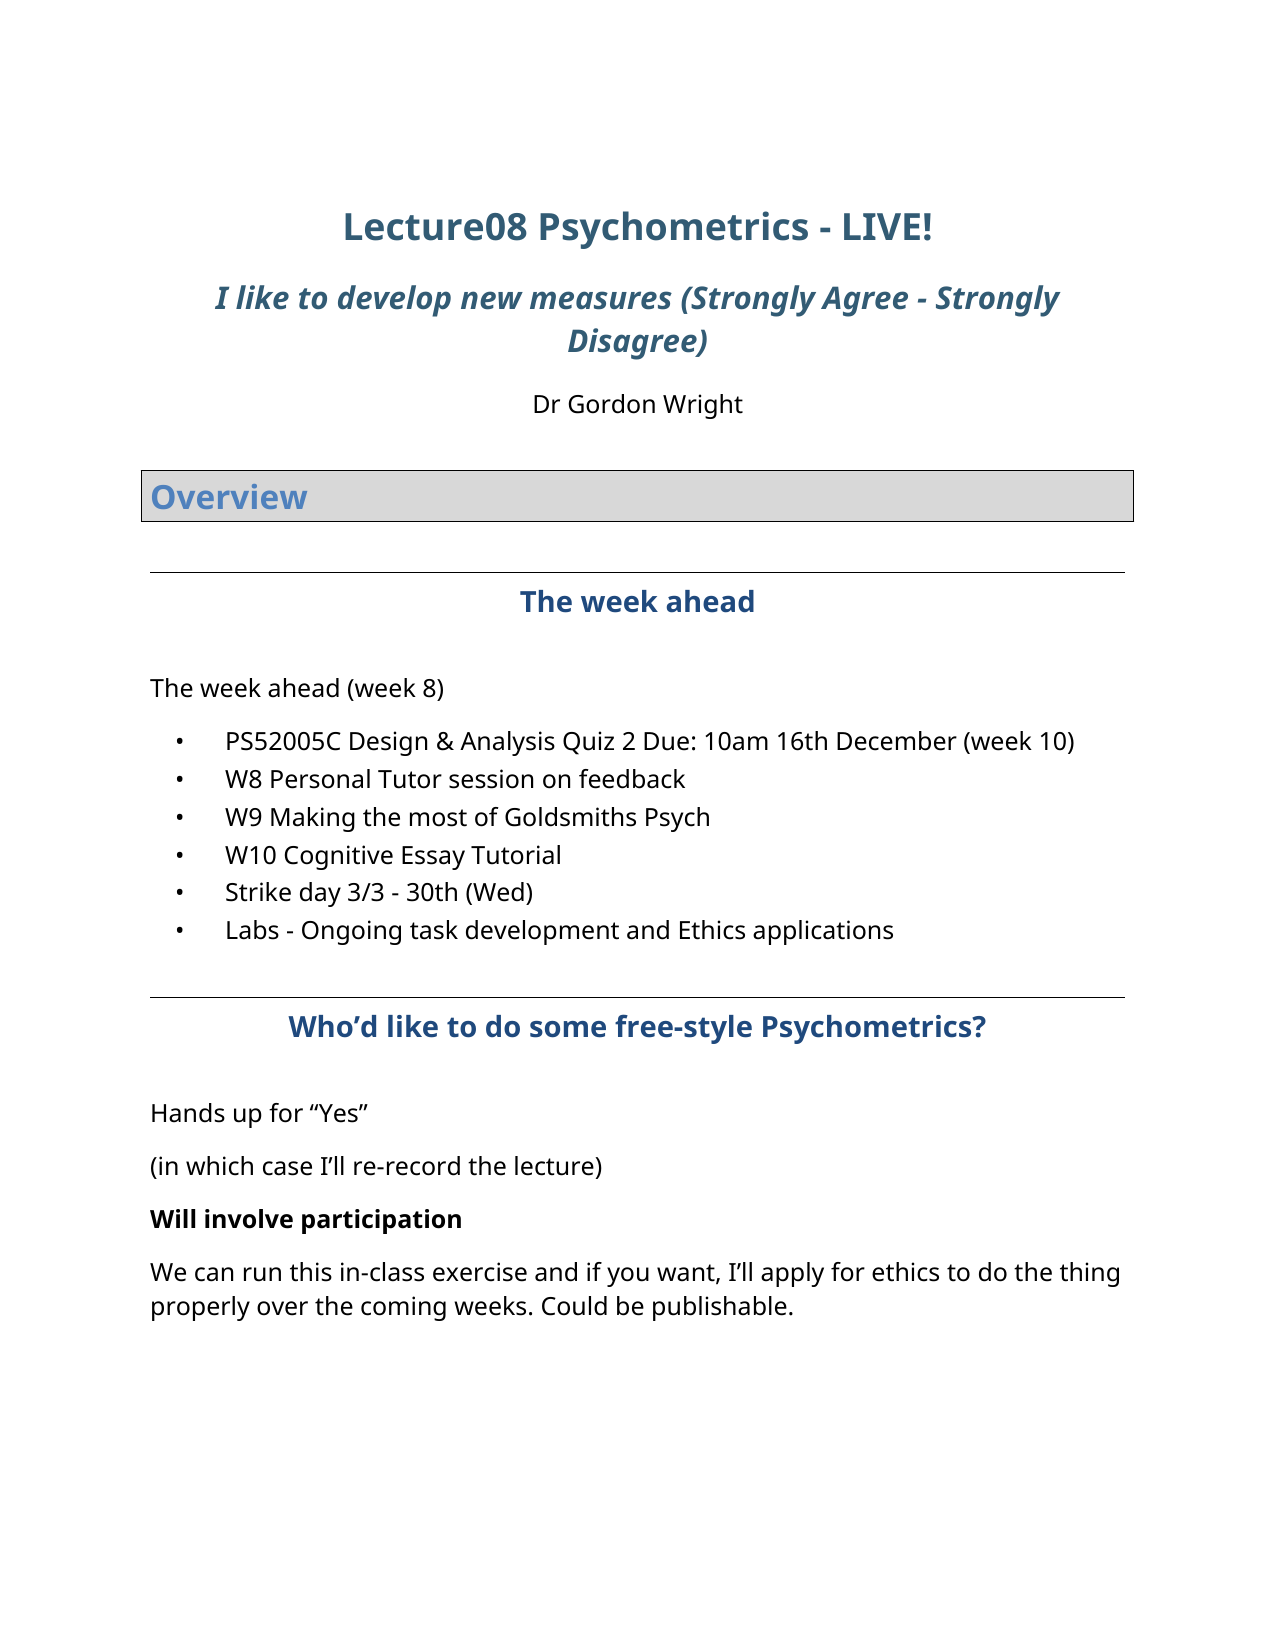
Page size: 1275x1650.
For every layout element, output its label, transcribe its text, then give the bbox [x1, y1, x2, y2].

text Hands up for “Yes” [150, 1096, 1125, 1130]
text We can run this in-class exercise and if you want, I’ll apply for ethics to do the thing properly over the coming weeks. Could be publishable. [150, 1254, 1125, 1323]
subtitle Overview [142, 471, 1133, 521]
list W8 Personal Tutor session on feedback [175, 762, 1125, 796]
text Dr Gordon Wright [150, 386, 1125, 420]
subtitle I like to develop new measures (Strongly Agree - Strongly Disagree) [150, 276, 1125, 361]
list W9 Making the most of Goldsmiths Psych [175, 799, 1125, 833]
list Labs - Ongoing task development and Ethics applications [175, 913, 1125, 947]
text The week ahead (week 8) [150, 671, 1125, 705]
list W10 Cognitive Essay Tutorial [175, 837, 1125, 871]
subtitle The week ahead [150, 573, 1125, 621]
list PS52005C Design & Analysis Quiz 2 Due: 10am 16th December (week 10) [175, 724, 1125, 758]
text Will involve participation [150, 1202, 1125, 1236]
subtitle Who’d like to do some free-style Psychometrics? [150, 998, 1125, 1046]
list Strike day 3/3 - 30th (Wed) [175, 875, 1125, 909]
text (in which case I’ll re-record the lecture) [150, 1149, 1125, 1183]
title Lecture08 Psychometrics - LIVE! [150, 200, 1125, 251]
